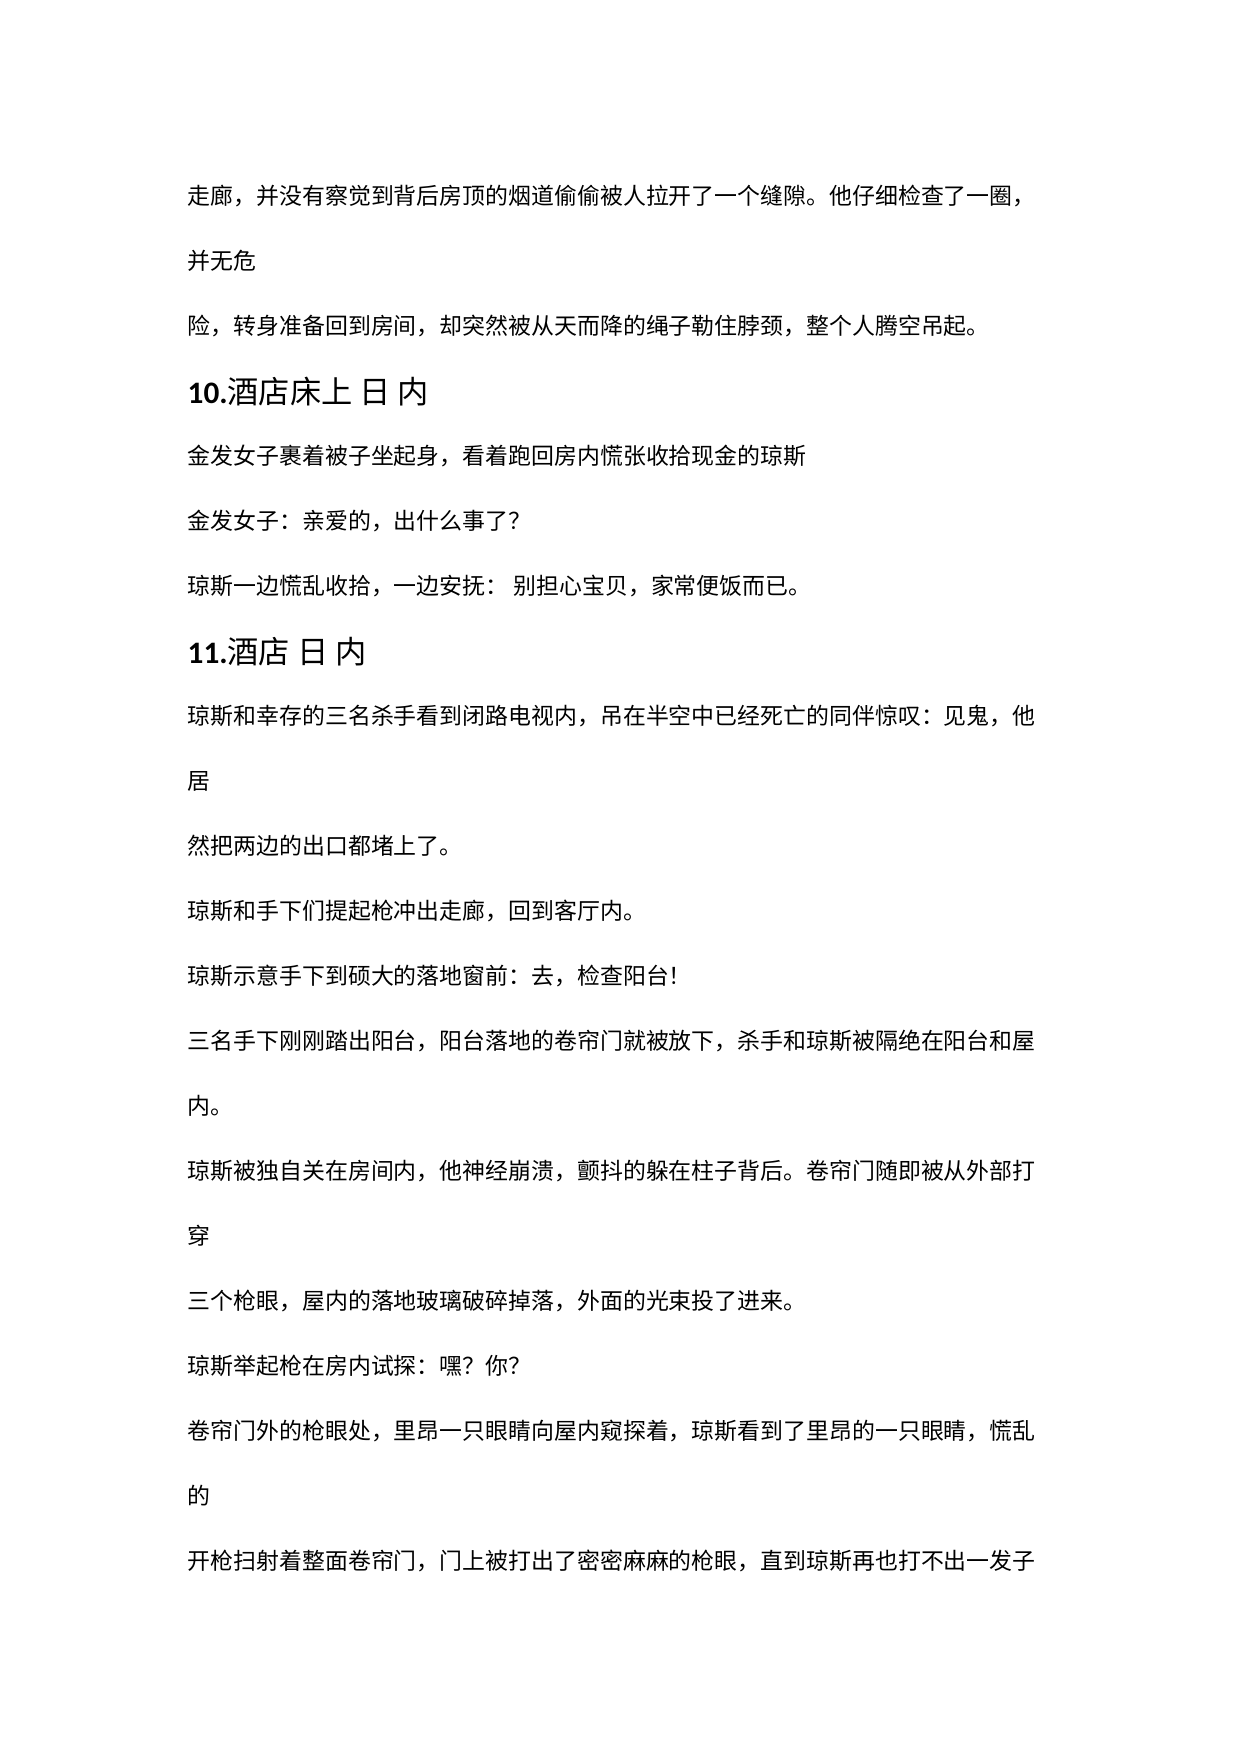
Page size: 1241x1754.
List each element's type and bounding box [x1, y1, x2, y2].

list [187, 162, 1053, 1592]
